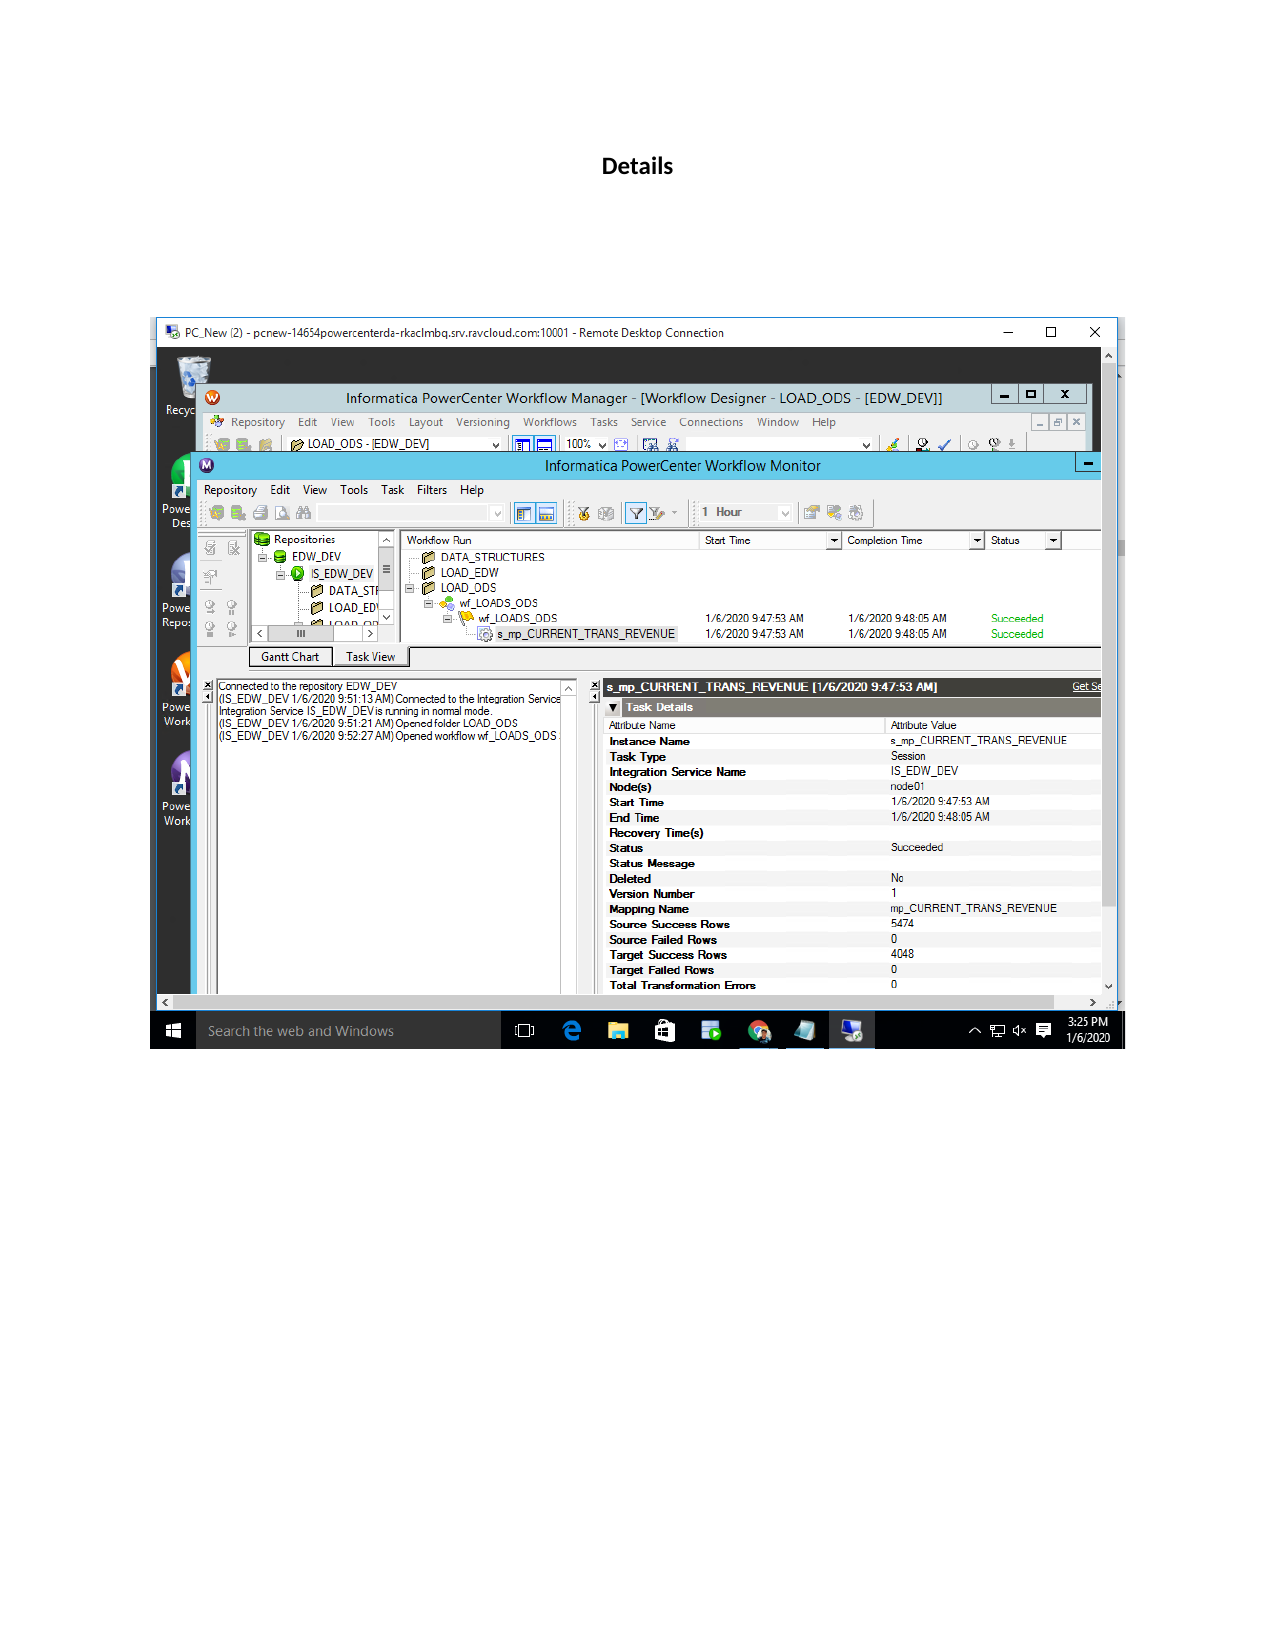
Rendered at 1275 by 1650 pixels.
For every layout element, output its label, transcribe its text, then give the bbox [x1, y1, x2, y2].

picture [150, 317, 1125, 1049]
text Details [150, 150, 1125, 181]
